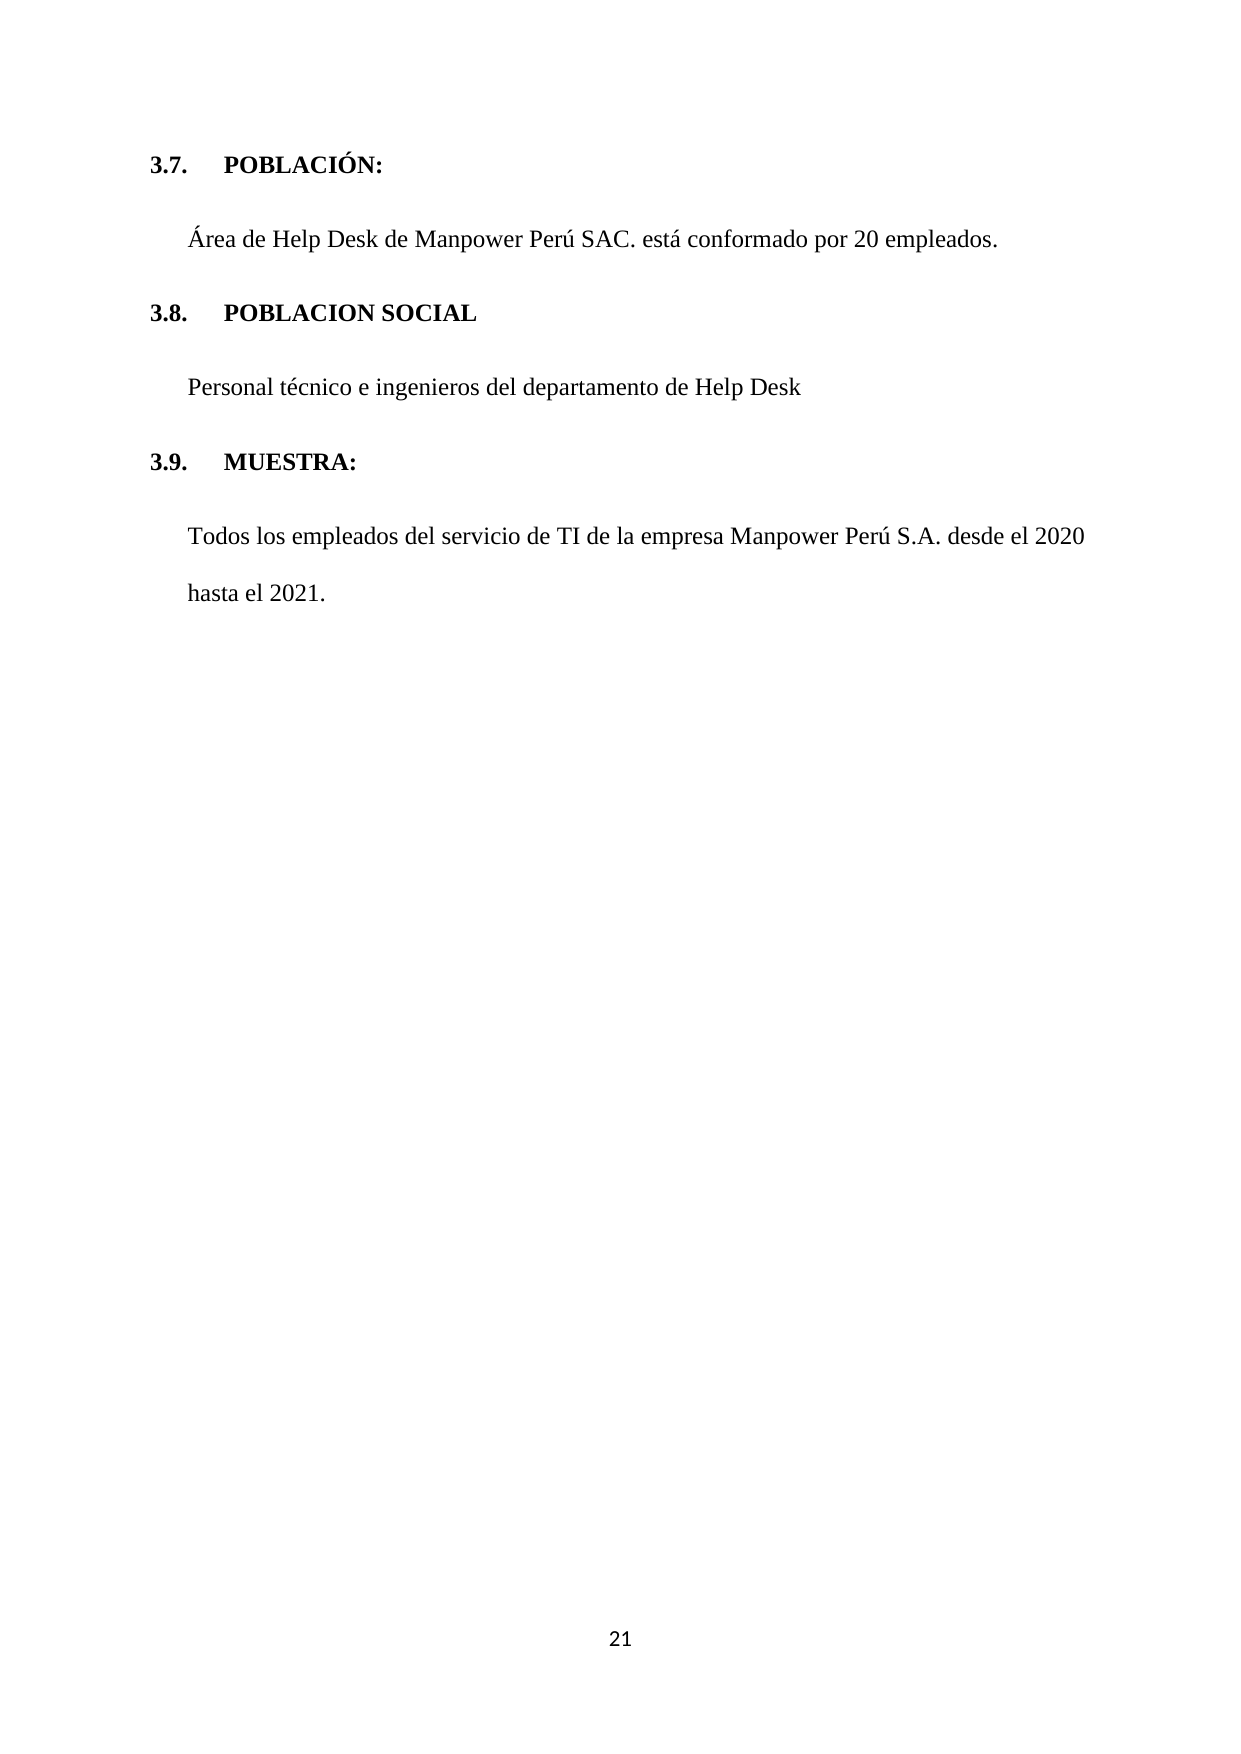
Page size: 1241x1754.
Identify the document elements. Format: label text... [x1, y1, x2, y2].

text Área de Help Desk de Manpower Perú SAC. está conformado por 20 empleados. [187, 224, 1090, 253]
text POBLACIÓN: [150, 150, 1090, 179]
text MUESTRA: [150, 447, 1090, 475]
text POBLACION SOCIAL [150, 298, 1090, 327]
text Todos los empleados del servicio de TI de la empresa Manpower Perú S.A. desde el 2020 hasta el 2021. [187, 521, 1090, 607]
text Personal técnico e ingenieros del departamento de Help Desk [187, 372, 1090, 401]
